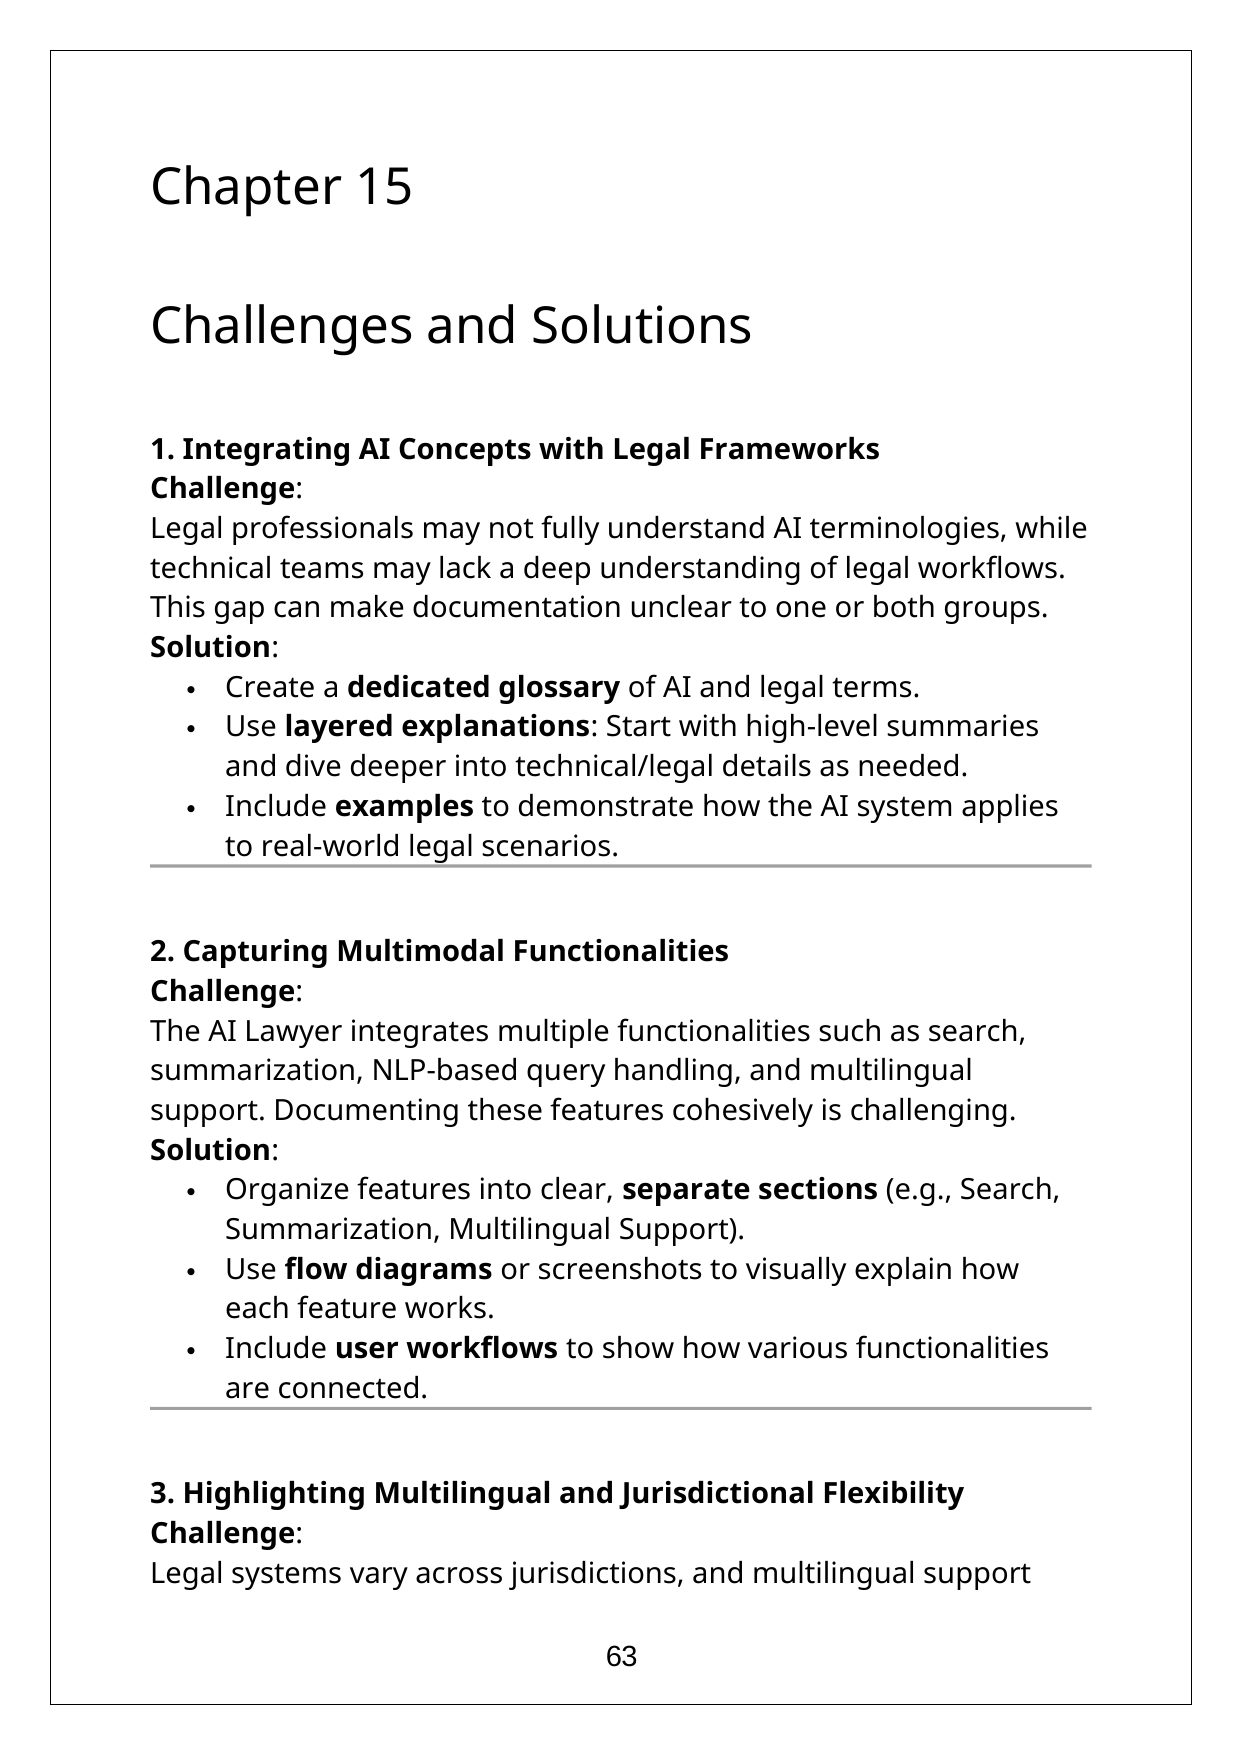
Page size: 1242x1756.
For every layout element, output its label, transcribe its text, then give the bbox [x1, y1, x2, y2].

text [150, 1512, 1092, 1592]
text Challenge: The AI Lawyer integrates multiple functionalities such as search, summarization, NLP-based query handling, and multilingual support. Documenting these features cohesively is challenging. [150, 970, 1092, 1129]
text Solution: [150, 626, 1092, 666]
text 3. Highlighting Multilingual and Jurisdictional Flexibility [150, 1473, 1092, 1512]
text 1. Integrating AI Concepts with Legal Frameworks [150, 428, 1092, 468]
list Use layered explanations: Start with high-level summaries and dive deeper into technical/legal details as needed. [187, 706, 1092, 785]
text 2. Capturing Multimodal Functionalities [150, 931, 1092, 970]
text Chapter 15 [150, 150, 1092, 219]
text Challenge: Legal professionals may not fully understand AI terminologies, while technical teams may lack a deep understanding of legal workflows. This gap can make documentation unclear to one or both groups. [150, 468, 1092, 626]
list Use flow diagrams or screenshots to visually explain how each feature works. [187, 1248, 1092, 1327]
list Create a dedicated glossary of AI and legal terms. [187, 666, 1092, 706]
list Include user workflows to show how various functionalities are connected. [187, 1327, 1092, 1406]
list Include examples to demonstrate how the AI system applies to real-world legal scenarios. [187, 785, 1092, 864]
list Organize features into clear, separate sections (e.g., Search, Summarization, Multilingual Support). [187, 1169, 1092, 1248]
text Challenges and Solutions [150, 289, 1092, 358]
text Solution: [150, 1129, 1092, 1169]
